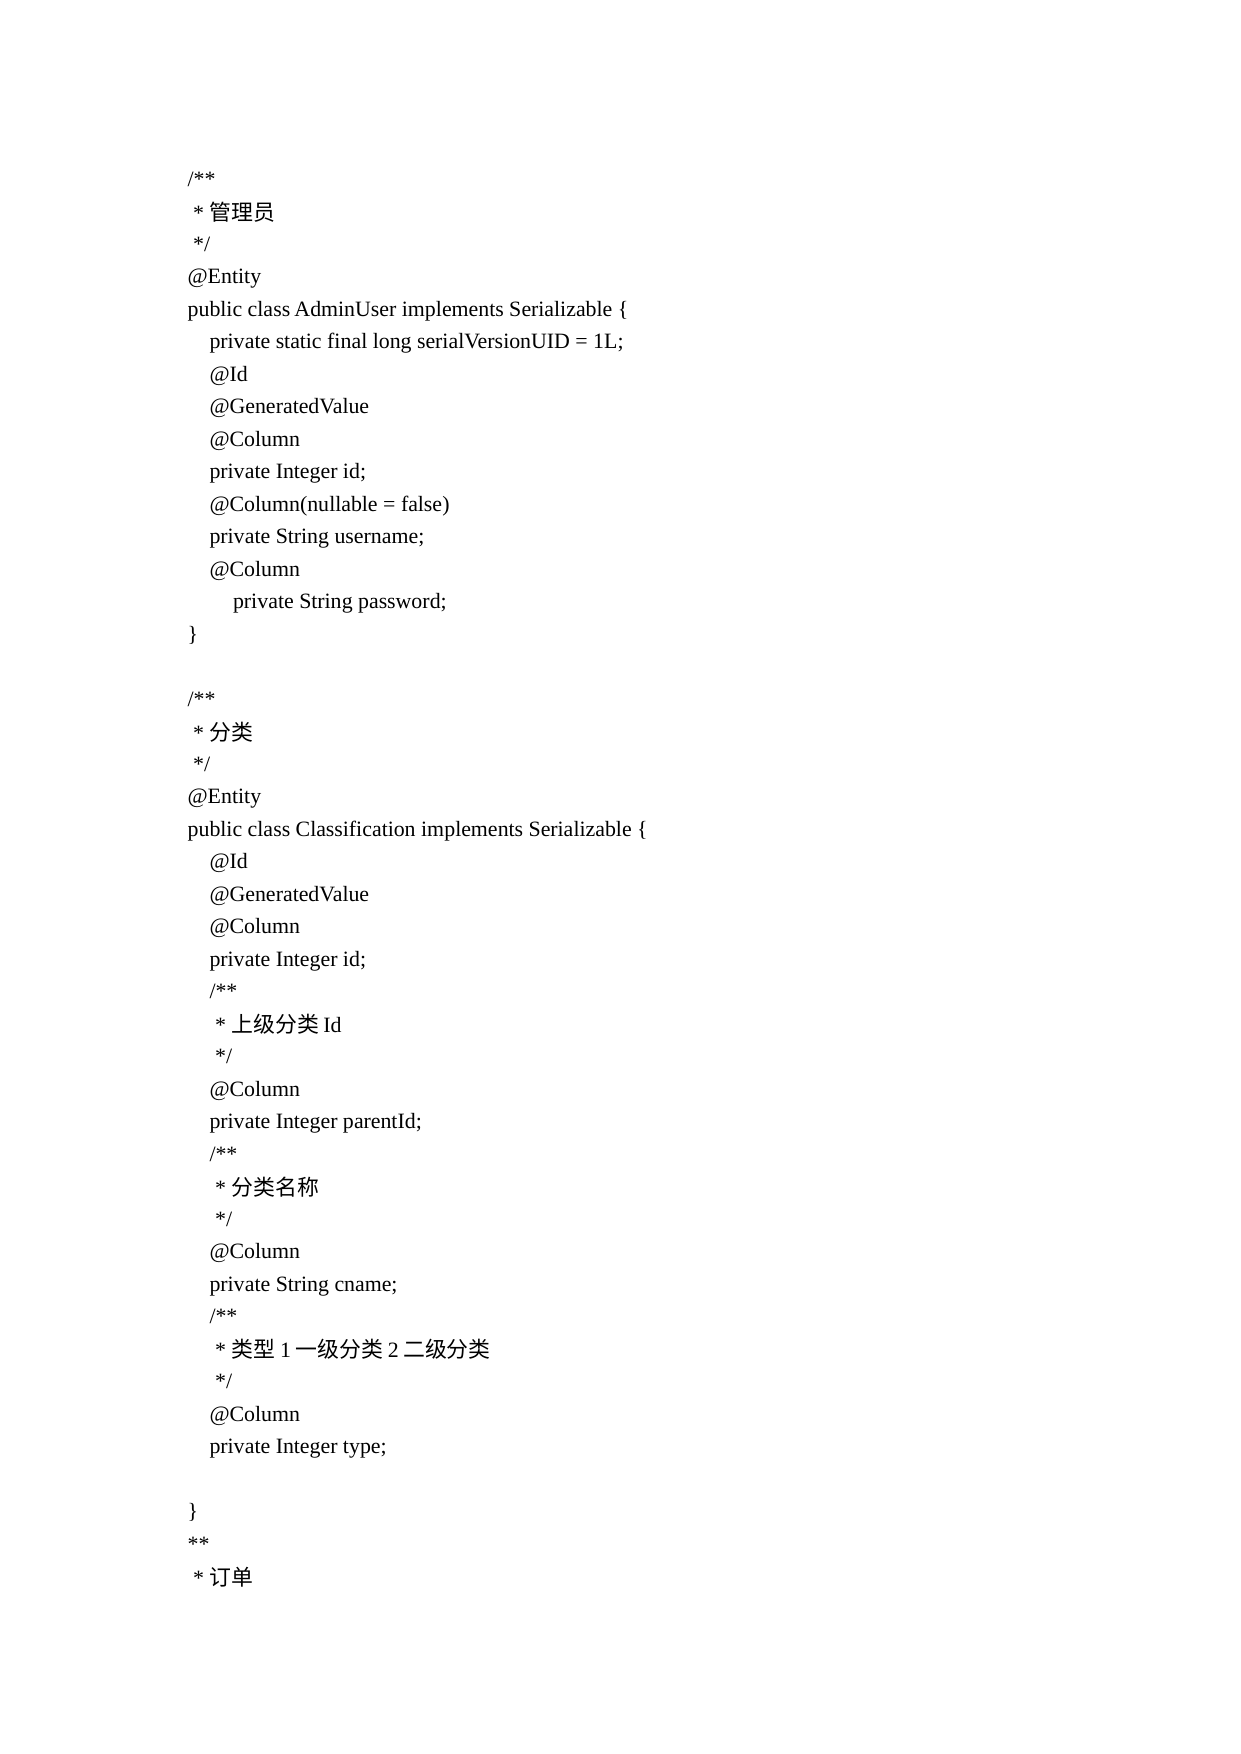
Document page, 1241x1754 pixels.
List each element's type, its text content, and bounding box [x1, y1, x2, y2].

text * 订单 [187, 1559, 1053, 1592]
text private Integer type; [187, 1429, 1053, 1462]
text @Column(nullable = false) [187, 487, 1053, 519]
text @Entity [187, 259, 1053, 292]
text @Column [187, 422, 1053, 454]
text } [187, 1494, 1053, 1527]
text * 分类 [187, 714, 1053, 747]
text */ [187, 227, 1053, 259]
text @GeneratedValue [187, 389, 1053, 422]
text /** [187, 162, 1053, 194]
text * 上级分类Id [187, 1007, 1053, 1039]
text @Column [187, 1234, 1053, 1267]
text * 类型 1一级分类 2二级分类 [187, 1332, 1053, 1364]
text /** [187, 974, 1053, 1007]
text @Id [187, 357, 1053, 389]
text @GeneratedValue [187, 877, 1053, 909]
text private Integer parentId; [187, 1104, 1053, 1137]
text * 管理员 [187, 194, 1053, 227]
text /** [187, 682, 1053, 714]
text private String cname; [187, 1267, 1053, 1299]
text private Integer id; [187, 454, 1053, 487]
text @Id [187, 844, 1053, 877]
text @Column [187, 1397, 1053, 1429]
text */ [187, 1039, 1053, 1072]
text */ [187, 747, 1053, 779]
text /** [187, 1299, 1053, 1332]
text /** [187, 1137, 1053, 1169]
text private static final long serialVersionUID = 1L; [187, 324, 1053, 357]
text */ [187, 1364, 1053, 1397]
text private Integer id; [187, 942, 1053, 974]
text ** [187, 1527, 1053, 1559]
text } [187, 617, 1053, 649]
text public class Classification implements Serializable { [187, 812, 1053, 844]
text */ [187, 1202, 1053, 1234]
text public class AdminUser implements Serializable { [187, 292, 1053, 324]
text @Entity [187, 779, 1053, 812]
text @Column [187, 1072, 1053, 1104]
text private String username; [187, 519, 1053, 552]
text private String password; [187, 584, 1053, 617]
text @Column [187, 909, 1053, 942]
text @Column [187, 552, 1053, 584]
text * 分类名称 [187, 1169, 1053, 1202]
